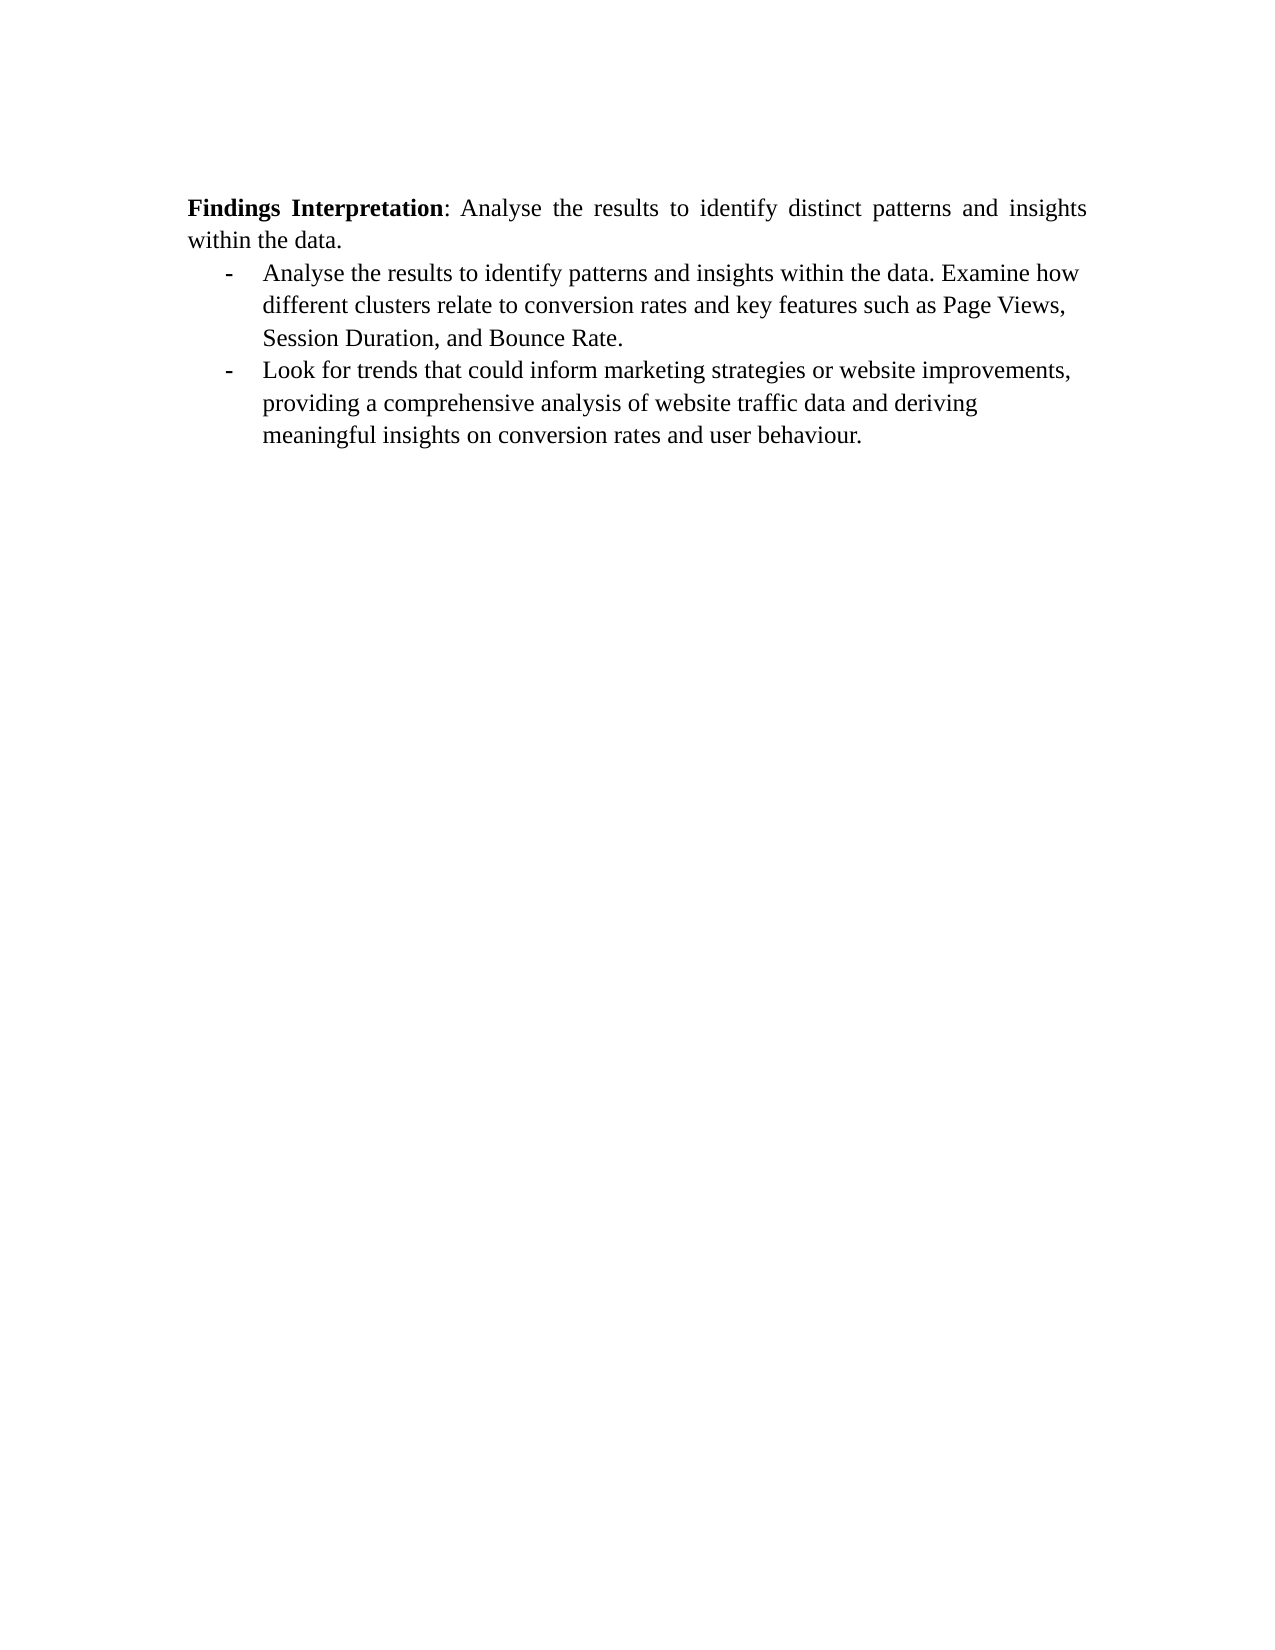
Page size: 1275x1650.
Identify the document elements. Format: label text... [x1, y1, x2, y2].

list Look for trends that could inform marketing strategies or website improvements, providing a comprehensive analysis of website traffic data and deriving meaningful insights on conversion rates and user behaviour. [225, 354, 1087, 451]
text Findings Interpretation: Analyse the results to identify distinct patterns and insights within the data. [187, 191, 1087, 256]
list Analyse the results to identify patterns and insights within the data. Examine how different clusters relate to conversion rates and key features such as Page Views, Session Duration, and Bounce Rate. [225, 256, 1087, 354]
